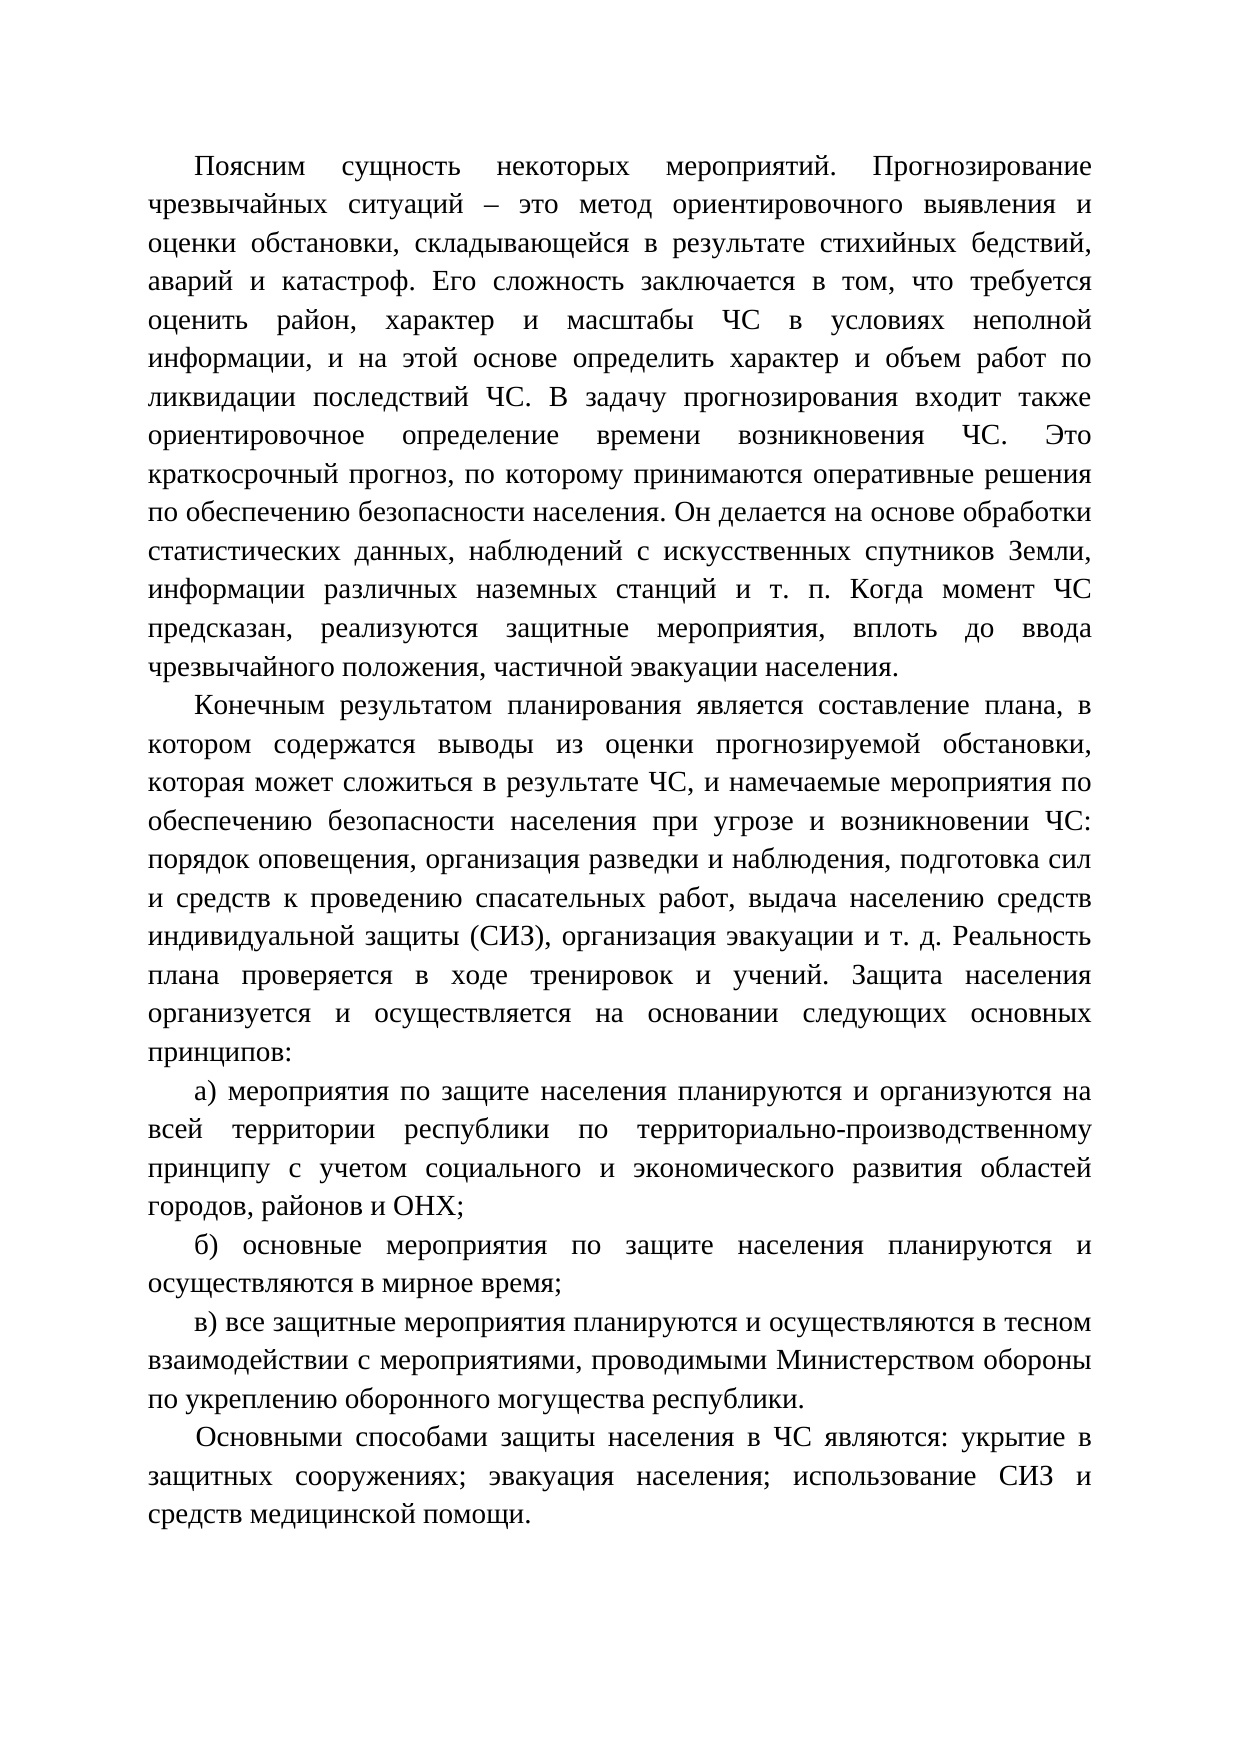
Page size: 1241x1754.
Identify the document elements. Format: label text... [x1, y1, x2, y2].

text в) все защитные мероприятия планируются и осуществляются в тесном взаимодействии с мероприятиями, проводимыми Министерством обороны по укреплению оборонного могущества республики. [148, 1304, 1093, 1414]
text б) основные мероприятия по защите населения планируются и осуществляются в мирное время; [148, 1227, 1093, 1299]
text а) мероприятия по защите населения планируются и организуются на всей территории республики по территориально-производственному принципу с учетом социального и экономического развития областей городов, районов и ОНХ; [148, 1073, 1093, 1222]
text Конечным результатом планирования является составление плана, в котором содержатся выводы из оценки прогнозируемой обстановки, которая может сложиться в результате ЧС, и намечаемые мероприятия по обеспечению безопасности населения при угрозе и возникновении ЧС: порядок оповещения, организация разведки и наблюдения, подготовка сил и средств к проведению спасательных работ, выдача населению средств индивидуальной защиты (СИЗ), организация эвакуации и т. д. Реальность плана проверяется в ходе тренировок и учений. Защита населения организуется и осуществляется на основании следующих основных принципов: [148, 687, 1093, 1068]
text Поясним сущность некоторых мероприятий. Прогнозирование чрезвычайных ситуаций – это метод ориентировочного выявления и оценки обстановки, складывающейся в результате стихийных бедствий, аварий и катастроф. Его сложность заключается в том, что требуется оценить район, характер и масштабы ЧС в условиях неполной информации, и на этой основе определить характер и объем работ по ликвидации последствий ЧС. В задачу прогнозирования входит также ориентировочное определение времени возникновения ЧС. Это краткосрочный прогноз, по которому принимаются оперативные решения по обеспечению безопасности населения. Он делается на основе обработки статистических данных, наблюдений с искусственных спутников Земли, информации различных наземных станций и т. п. Когда момент ЧС предсказан, реализуются защитные мероприятия, вплоть до ввода чрезвычайного положения, частичной эвакуации населения. [148, 148, 1093, 682]
text Основными способами защиты населения в ЧС являются: укрытие в защитных сооружениях; эвакуация населения; использование СИЗ и средств медицинской помощи. [148, 1419, 1093, 1530]
